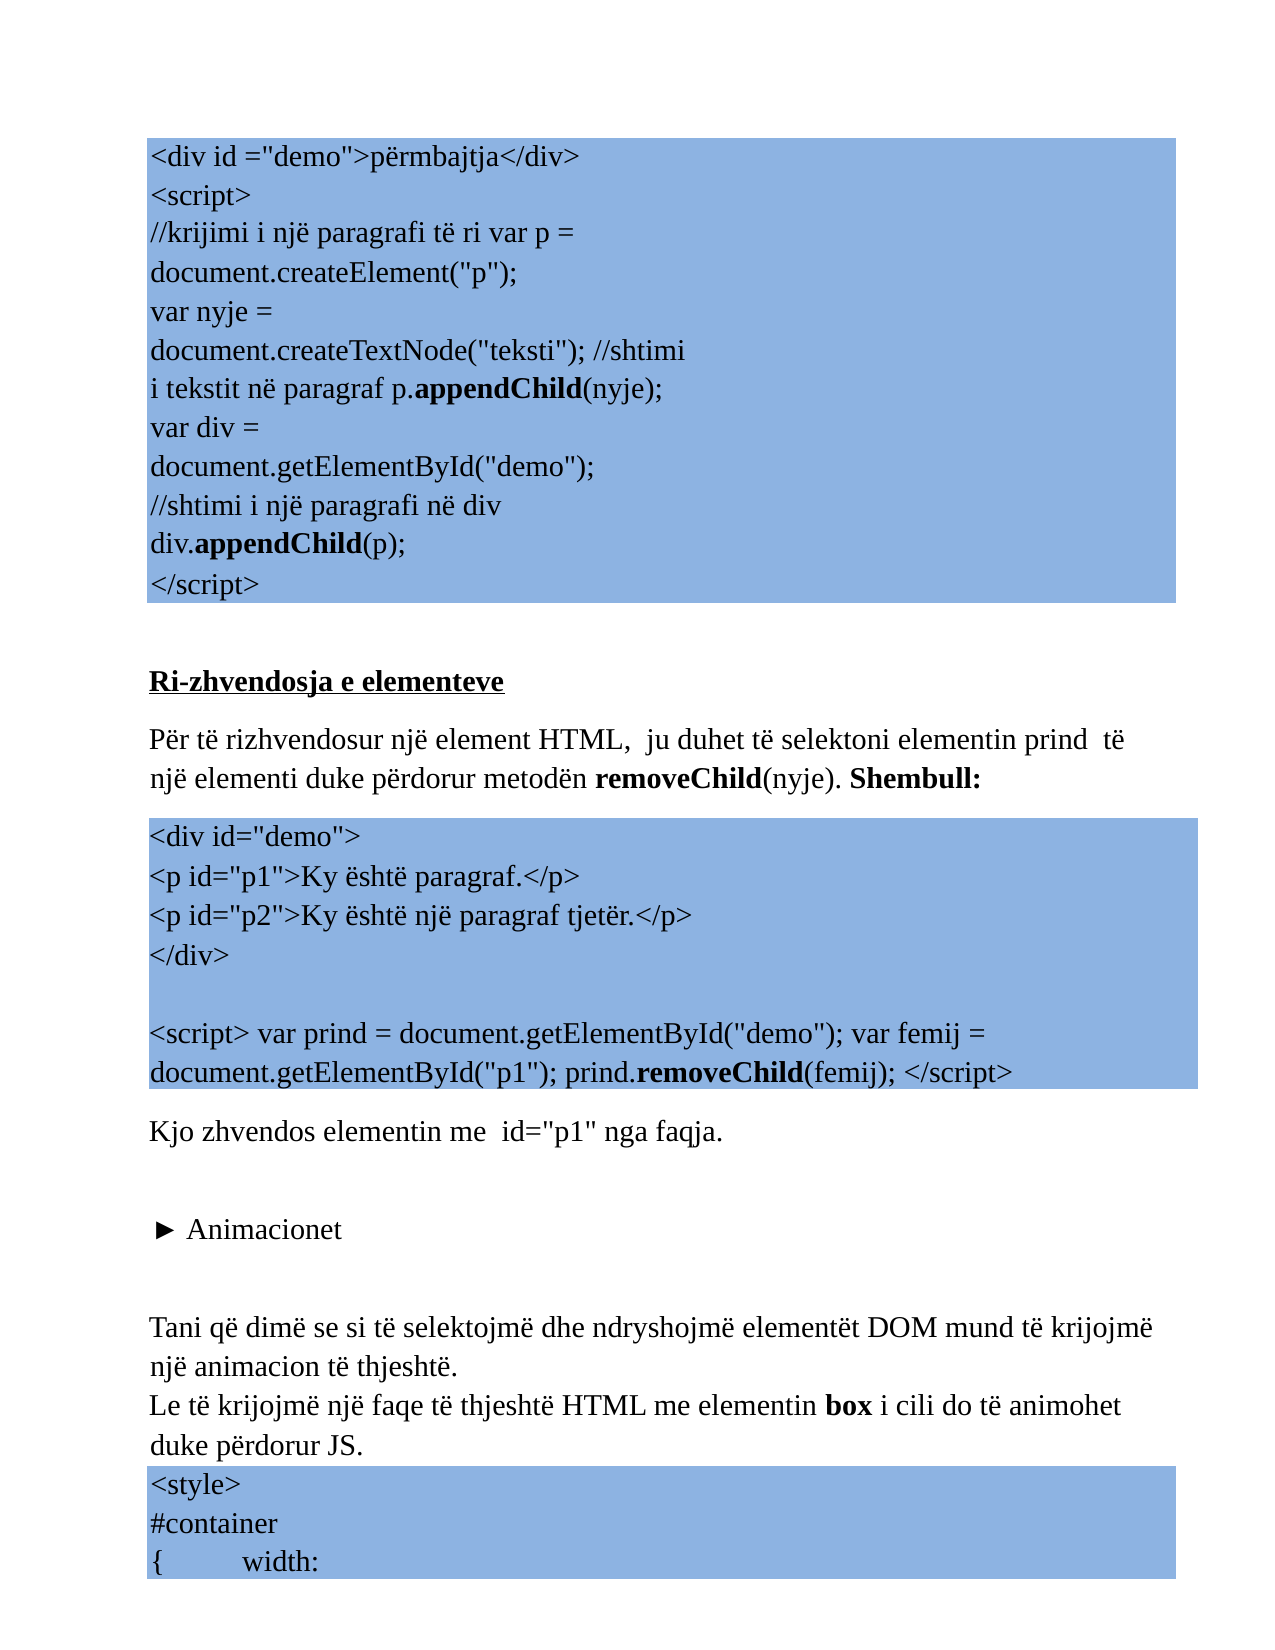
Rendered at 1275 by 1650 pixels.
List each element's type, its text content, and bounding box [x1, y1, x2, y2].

text Le të krijojmë një faqe të thjeshtë HTML me elementin box i cili do të animohet duke përdorur JS. [149, 1387, 1173, 1461]
text Tani që dimë se si të selektojmë dhe ndryshojmë elementët DOM mund të krijojmë një animacion të thjeshtë. [149, 1309, 1173, 1383]
text Për të rizhvendosur një element HTML, ju duhet të selektoni elementin prind të një elementi duke përdorur metodën removeChild(nyje). Shembull: [149, 721, 1138, 795]
text <p id="p2">Ky është një paragraf tjetër.</p> [149, 897, 1198, 932]
text Kjo zhvendos elementin me id="p1" nga faqja. [149, 1113, 1173, 1148]
table_header <div id ="demo">përmbajtja</div> <script> //krijimi i një paragrafi të ri var p = document.createElement("p"); var nyje = document.createTextNode("teksti"); //shtimi i tekstit në paragraf p.appendChild(nyje); var div = document.getElementById("demo"); //shtimi i një paragrafi në div div.appendChild(p); </script> [147, 138, 1176, 603]
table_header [147, 1466, 1176, 1579]
text ► Animacionet [150, 1211, 1209, 1246]
text </div> [149, 937, 1198, 971]
subtitle Ri-zhvendosja e elementeve [149, 663, 1209, 697]
text <div id="demo"> [149, 818, 1198, 853]
text <script> var prind = document.getElementById("demo"); var femij = document.getElementById("p1"); prind.removeChild(femij); </script> [149, 1015, 1198, 1089]
text <p id="p1">Ky është paragraf.</p> [149, 858, 1198, 892]
